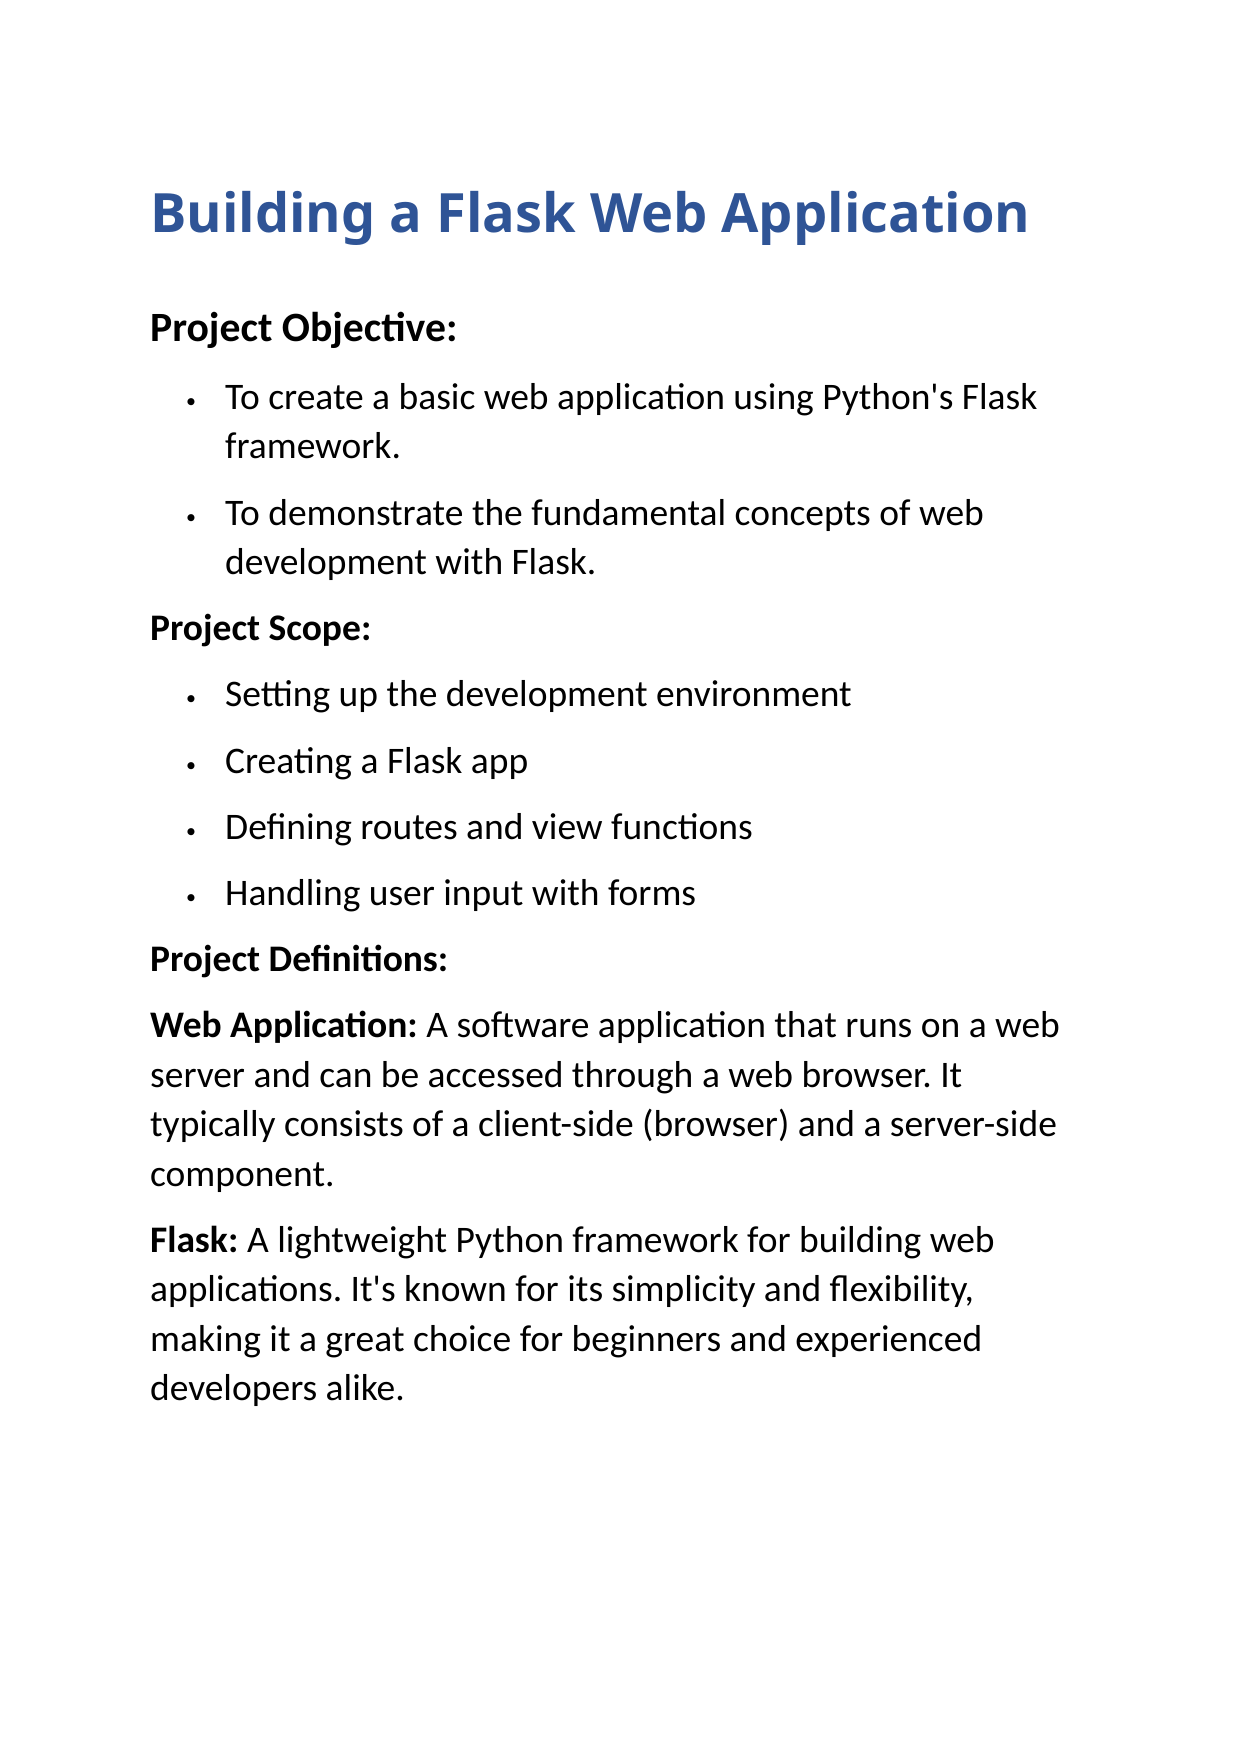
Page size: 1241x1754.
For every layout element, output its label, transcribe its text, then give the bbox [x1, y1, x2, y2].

list Handling user input with forms [187, 869, 1090, 915]
list Setting up the development environment [187, 670, 1090, 716]
subtitle Building a Flask Web Application [150, 175, 1090, 249]
text Flask: A lightweight Python framework for building web applications. It's known for its simplicity and flexibility, making it a great choice for beginners and experienced developers alike. [150, 1216, 1090, 1410]
text Project Objective: [150, 301, 1090, 352]
text Web Application: A software application that runs on a web server and can be accessed through a web browser. It typically consists of a client-side (browser) and a server-side component. [150, 1001, 1090, 1195]
text Project Definitions: [150, 935, 1090, 981]
list Creating a Flask app [187, 737, 1090, 782]
list To demonstrate the fundamental concepts of web development with Flask. [187, 489, 1090, 584]
text Project Scope: [150, 604, 1090, 650]
list To create a basic web application using Python's Flask framework. [187, 373, 1090, 468]
list Defining routes and view functions [187, 803, 1090, 848]
